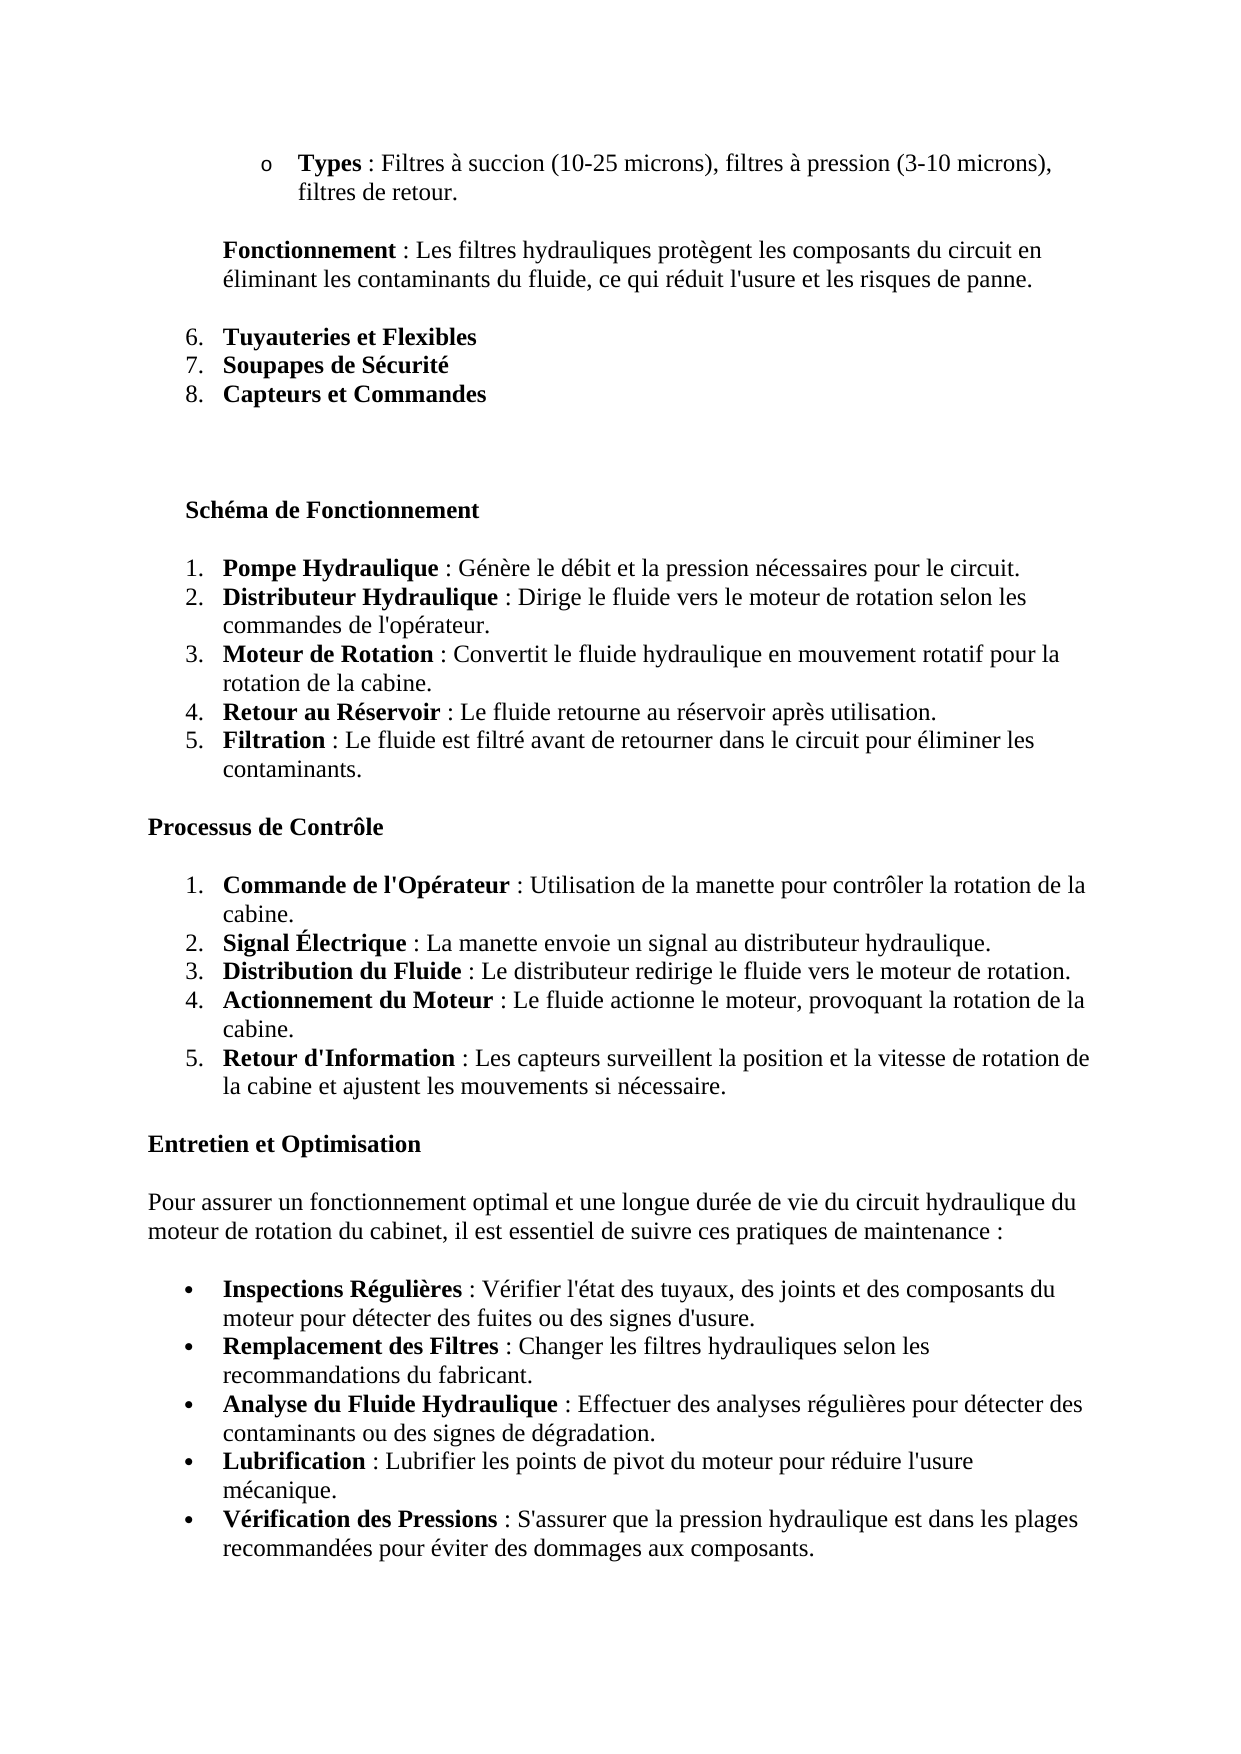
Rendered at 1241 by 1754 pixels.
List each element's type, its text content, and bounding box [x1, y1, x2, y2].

list Moteur de Rotation : Convertit le fluide hydraulique en mouvement rotatif pour la rotation de la cabine. [185, 639, 1093, 697]
list Types : Filtres à succion (10-25 microns), filtres à pression (3-10 microns), filtres de retour. [260, 148, 1093, 206]
text Entretien et Optimisation [148, 1129, 1093, 1158]
list Remplacement des Filtres : Changer les filtres hydrauliques selon les recommandations du fabricant. [185, 1331, 1093, 1389]
list Commande de l'Opérateur : Utilisation de la manette pour contrôler la rotation de la cabine. [185, 870, 1093, 928]
list Retour d'Information : Les capteurs surveillent la position et la vitesse de rotation de la cabine et ajustent les mouvements si nécessaire. [185, 1043, 1093, 1100]
list Soupapes de Sécurité [185, 351, 1093, 379]
list Vérification des Pressions : S'assurer que la pression hydraulique est dans les plages recommandées pour éviter des dommages aux composants. [185, 1504, 1093, 1561]
text Fonctionnement : Les filtres hydrauliques protègent les composants du circuit en éliminant les contaminants du fluide, ce qui réduit l'usure et les risques de panne. [223, 235, 1093, 293]
list Pompe Hydraulique : Génère le débit et la pression nécessaires pour le circuit. [185, 553, 1093, 582]
list Tuyauteries et Flexibles [185, 322, 1093, 351]
list Actionnement du Moteur : Le fluide actionne le moteur, provoquant la rotation de la cabine. [185, 985, 1093, 1043]
text Schéma de Fonctionnement [185, 495, 1093, 524]
list Analyse du Fluide Hydraulique : Effectuer des analyses régulières pour détecter des contaminants ou des signes de dégradation. [185, 1389, 1093, 1446]
text Pour assurer un fonctionnement optimal et une longue durée de vie du circuit hydraulique du moteur de rotation du cabinet, il est essentiel de suivre ces pratiques de maintenance : [148, 1187, 1093, 1245]
list Lubrification : Lubrifier les points de pivot du moteur pour réduire l'usure mécanique. [185, 1446, 1093, 1504]
list Retour au Réservoir : Le fluide retourne au réservoir après utilisation. [185, 697, 1093, 726]
list Distributeur Hydraulique : Dirige le fluide vers le moteur de rotation selon les commandes de l'opérateur. [185, 582, 1093, 639]
list Filtration : Le fluide est filtré avant de retourner dans le circuit pour éliminer les contaminants. [185, 726, 1093, 783]
list Distribution du Fluide : Le distributeur redirige le fluide vers le moteur de rotation. [185, 956, 1093, 985]
list Signal Électrique : La manette envoie un signal au distributeur hydraulique. [185, 928, 1093, 956]
text Processus de Contrôle [148, 812, 1093, 841]
list Capteurs et Commandes [185, 379, 1093, 408]
list Inspections Régulières : Vérifier l'état des tuyaux, des joints et des composants du moteur pour détecter des fuites ou des signes d'usure. [185, 1274, 1093, 1331]
